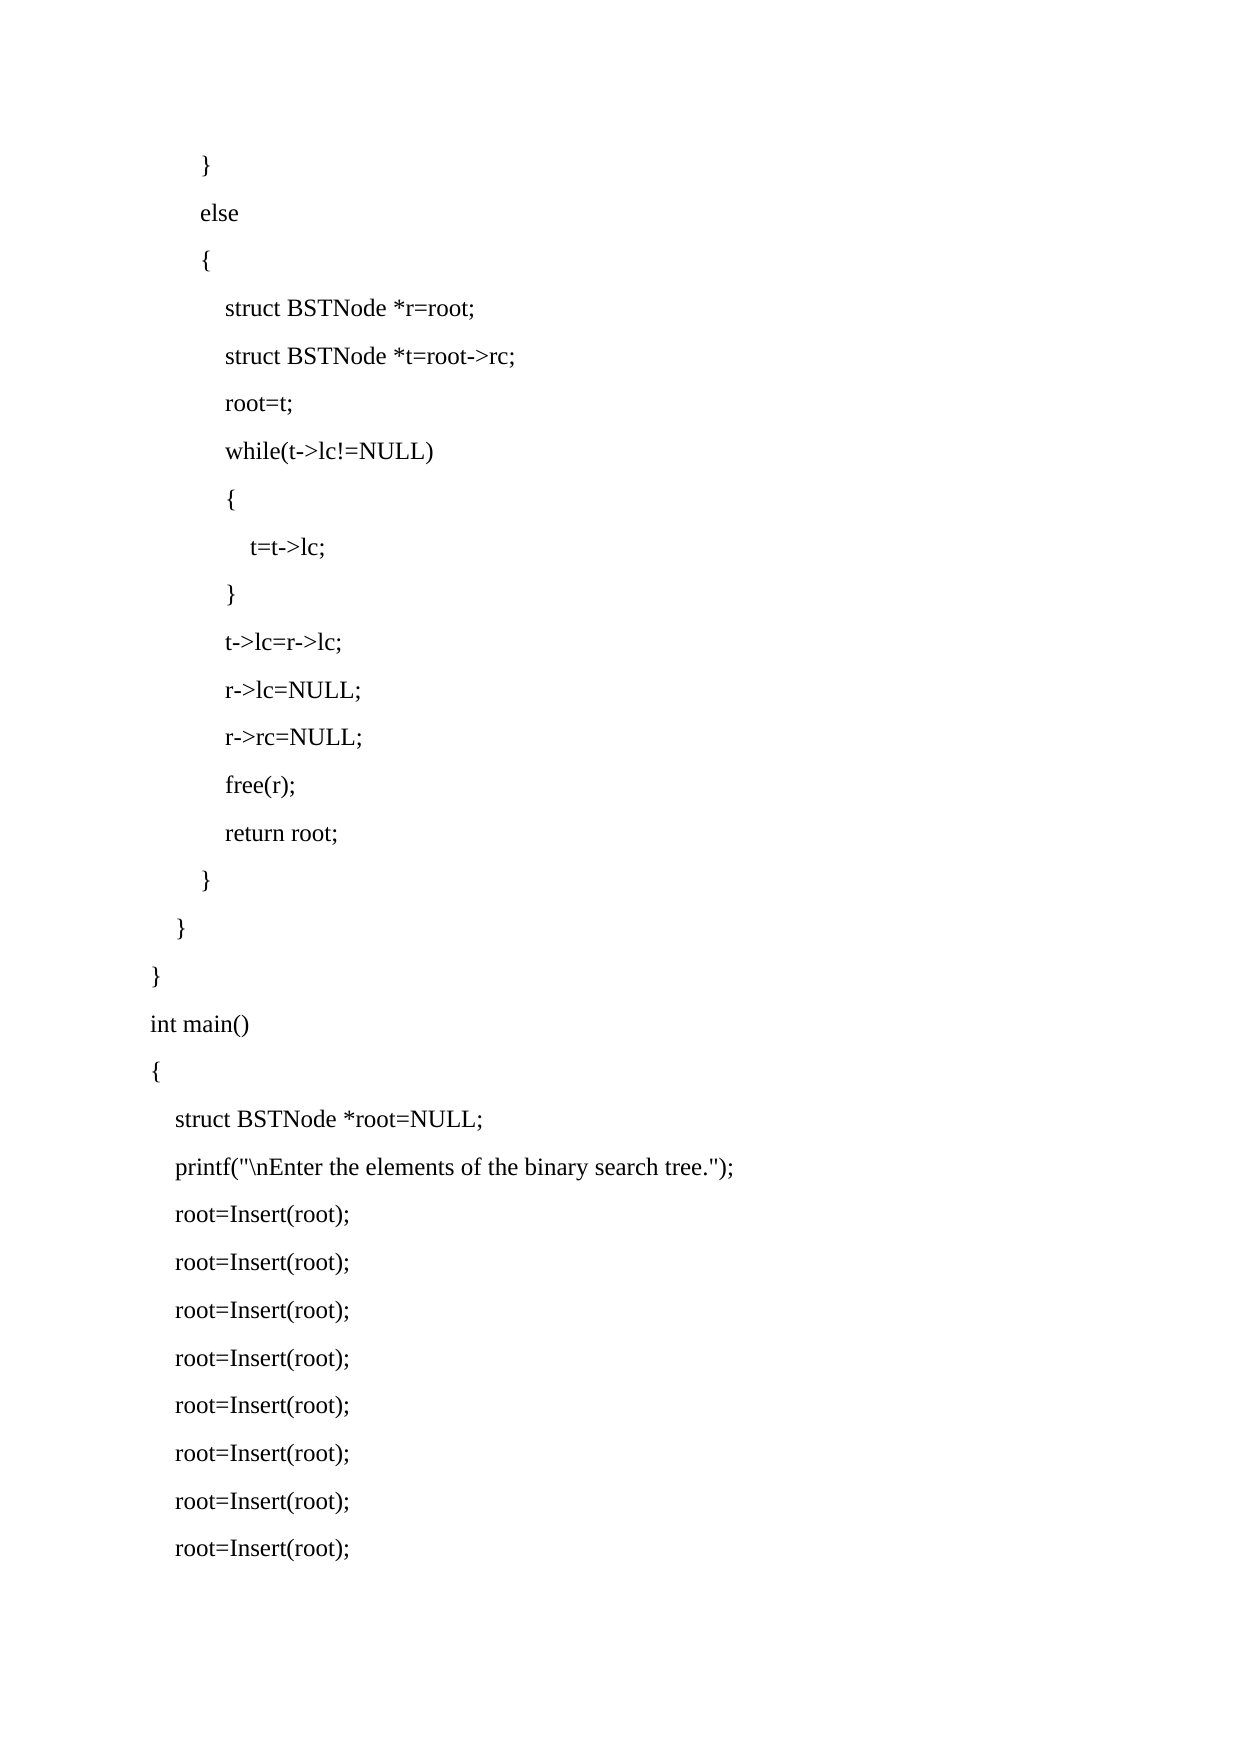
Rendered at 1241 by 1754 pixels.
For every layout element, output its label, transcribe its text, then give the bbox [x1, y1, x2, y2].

text root=Insert(root); [150, 1295, 1090, 1324]
text root=Insert(root); [150, 1438, 1090, 1467]
text struct BSTNode *r=root; [150, 293, 1090, 322]
text while(t->lc!=NULL) [150, 436, 1090, 465]
text root=t; [150, 388, 1090, 417]
text root=Insert(root); [150, 1343, 1090, 1371]
text root=Insert(root); [150, 1533, 1090, 1562]
text } [150, 579, 1090, 608]
text root=Insert(root); [150, 1390, 1090, 1419]
text t=t->lc; [150, 532, 1090, 560]
text r->lc=NULL; [150, 675, 1090, 703]
text printf("\nEnter the elements of the binary search tree."); [150, 1152, 1090, 1181]
text { [150, 1056, 1090, 1085]
text { [150, 484, 1090, 513]
text { [150, 245, 1090, 274]
text r->rc=NULL; [150, 722, 1090, 751]
text } [150, 961, 1090, 990]
text return root; [150, 818, 1090, 847]
text root=Insert(root); [150, 1199, 1090, 1228]
text struct BSTNode *root=NULL; [150, 1104, 1090, 1133]
text } [150, 866, 1090, 894]
text } [150, 913, 1090, 942]
text else [150, 198, 1090, 226]
text root=Insert(root); [150, 1247, 1090, 1276]
text struct BSTNode *t=root->rc; [150, 341, 1090, 369]
text int main() [150, 1009, 1090, 1037]
text t->lc=r->lc; [150, 627, 1090, 656]
text free(r); [150, 770, 1090, 799]
text root=Insert(root); [150, 1486, 1090, 1514]
text } [150, 150, 1090, 179]
